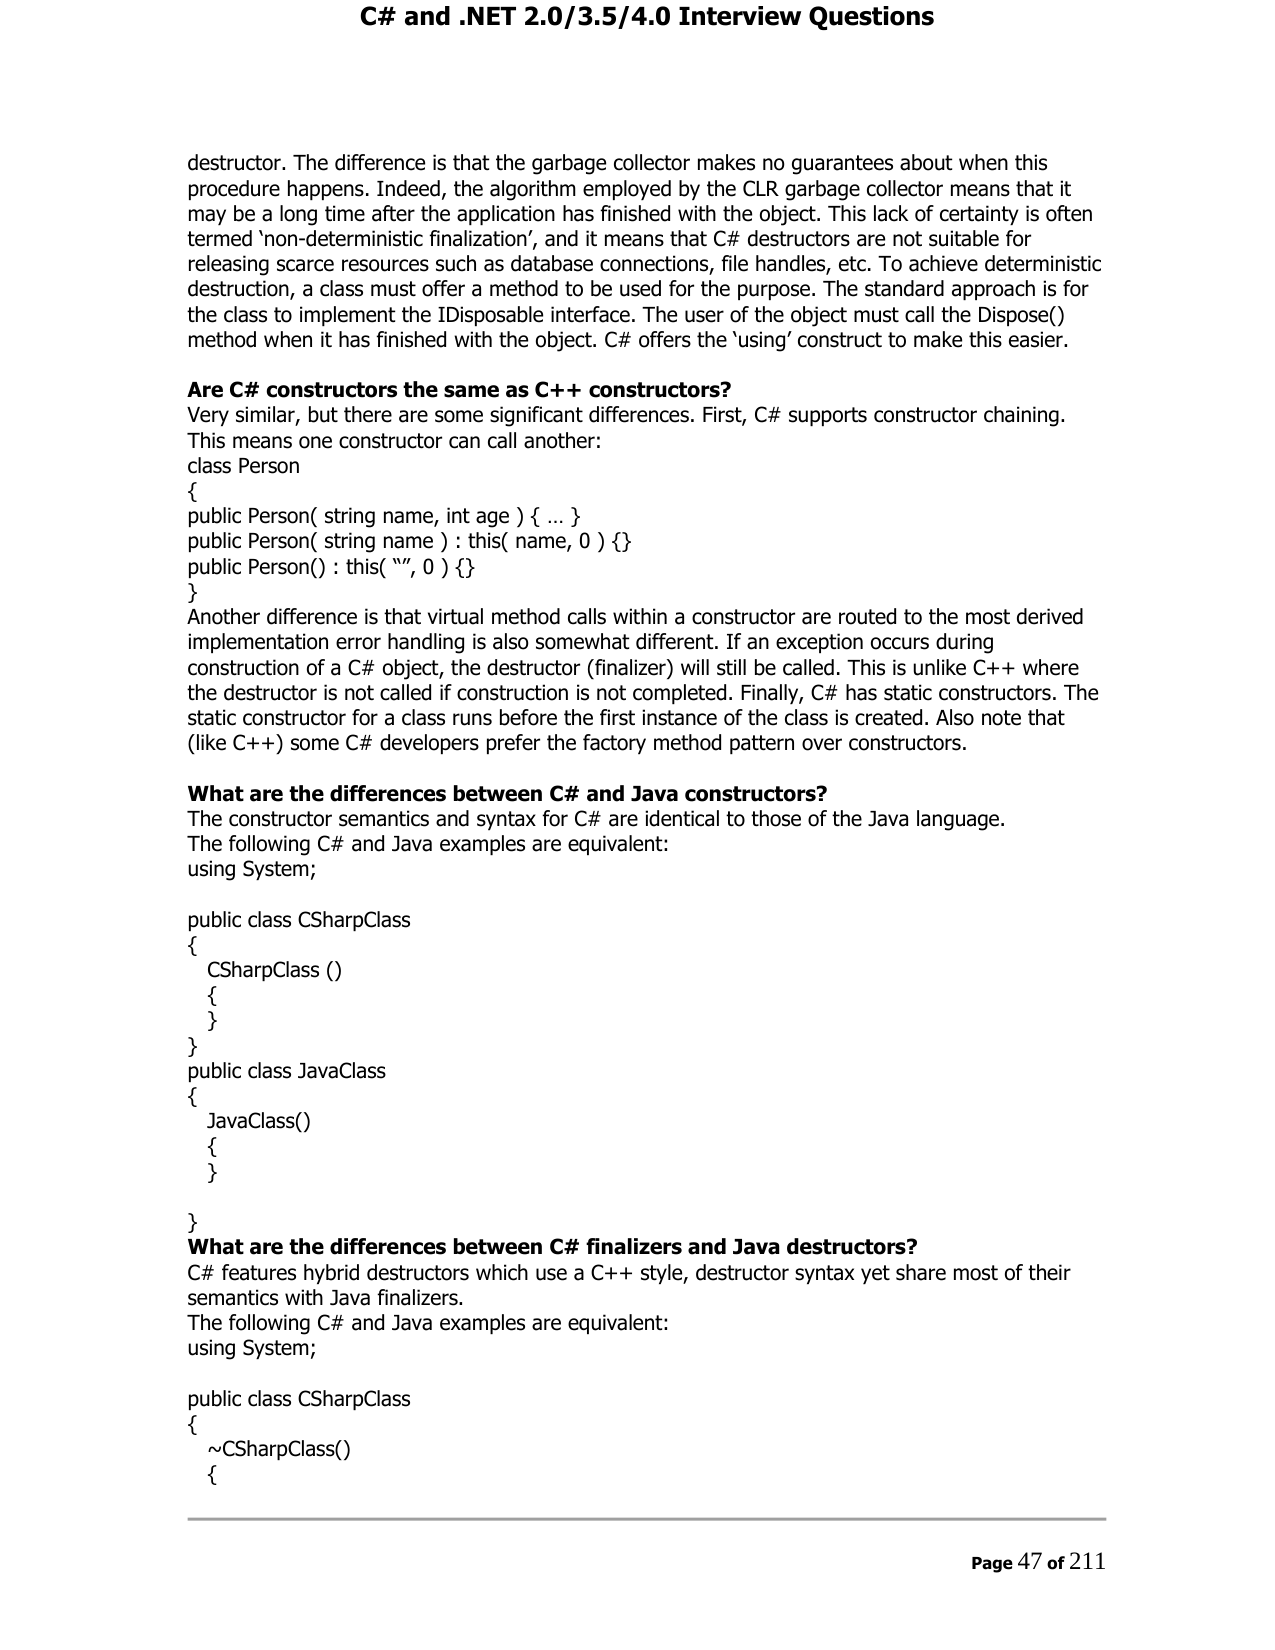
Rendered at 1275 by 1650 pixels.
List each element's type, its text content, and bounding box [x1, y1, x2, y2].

text C# features hybrid destructors which use a C++ style, destructor syntax yet share most of their semantics with Java finalizers. [187, 1259, 1106, 1309]
text class Person [187, 452, 1106, 478]
text Another difference is that virtual method calls within a constructor are routed to the most derived implementation error handling is also somewhat different. If an exception occurs during construction of a C# object, the destructor (finalizer) will still be called. This is unlike C++ where the destructor is not called if construction is not completed. Finally, C# has static constructors. The static constructor for a class runs before the first instance of the class is created. Also note that (like C++) some C# developers prefer the factory method pattern over constructors. [187, 604, 1106, 755]
text public class CSharpClass [187, 1385, 1106, 1410]
text } [187, 1158, 1106, 1183]
text { [187, 1133, 1106, 1158]
text } [187, 1032, 1106, 1057]
text The following C# and Java examples are equivalent: [187, 831, 1106, 856]
text { [187, 1461, 1106, 1486]
text The following C# and Java examples are equivalent: [187, 1309, 1106, 1335]
text { [187, 1083, 1106, 1108]
text What are the differences between C# finalizers and Java destructors? [187, 1234, 1106, 1259]
text } [187, 578, 1106, 604]
text Are C# constructors the same as C++ constructors? [187, 377, 1106, 402]
text } [187, 1007, 1106, 1032]
text { [187, 1410, 1106, 1436]
text using System; [187, 1335, 1106, 1360]
text { [187, 982, 1106, 1007]
text public class JavaClass [187, 1057, 1106, 1083]
text ~CSharpClass() [187, 1436, 1106, 1461]
text } [187, 1209, 1106, 1234]
text The constructor semantics and syntax for C# are identical to those of the Java language. [187, 805, 1106, 831]
text Very similar, but there are some significant differences. First, C# supports constructor chaining. This means one constructor can call another: [187, 402, 1106, 452]
text { [187, 931, 1106, 957]
text { [187, 478, 1106, 503]
text CSharpClass () [187, 957, 1106, 982]
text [187, 150, 1106, 352]
text What are the differences between C# and Java constructors? [187, 780, 1106, 805]
text public Person() : this( “”, 0 ) {} [187, 553, 1106, 578]
text public Person( string name, int age ) { … } [187, 503, 1106, 528]
text using System; [187, 856, 1106, 881]
text public class CSharpClass [187, 906, 1106, 931]
text JavaClass() [187, 1108, 1106, 1133]
text public Person( string name ) : this( name, 0 ) {} [187, 528, 1106, 553]
